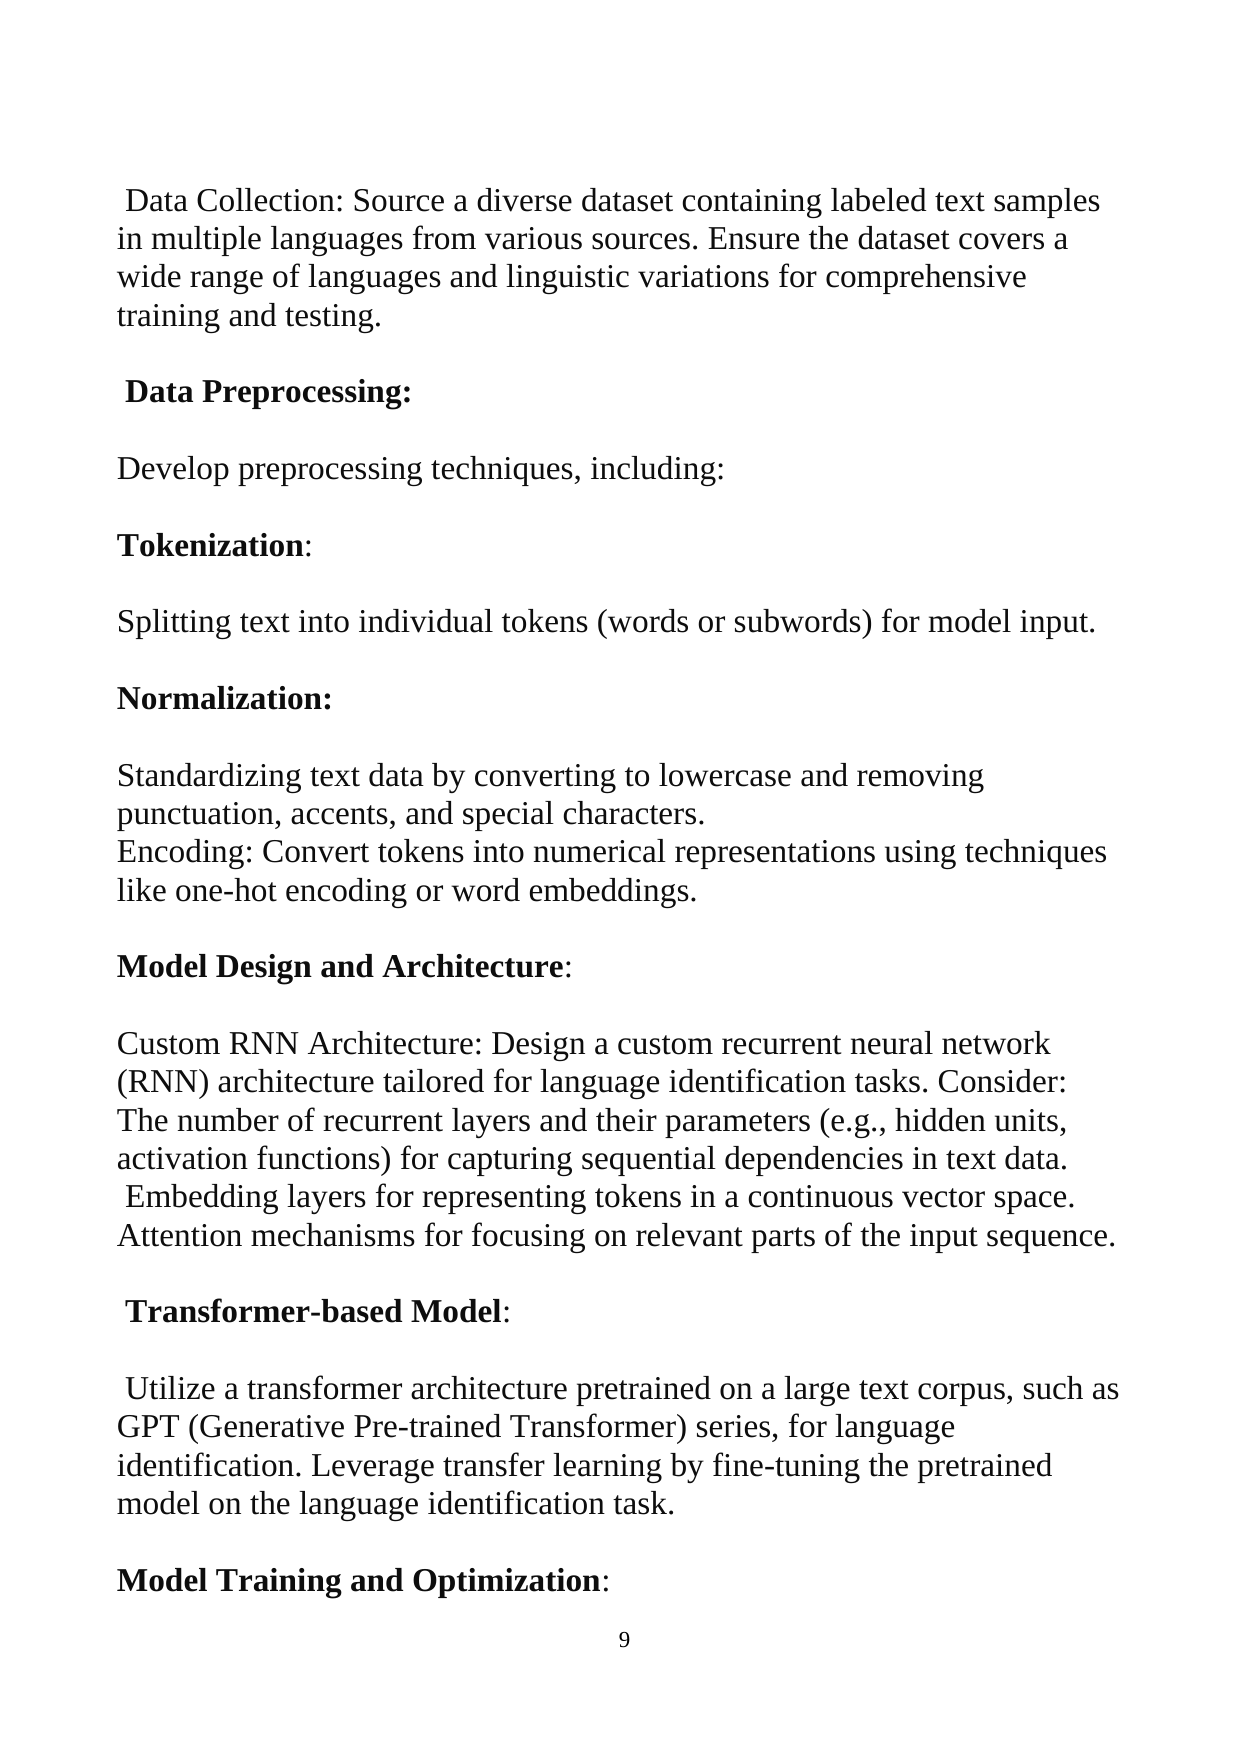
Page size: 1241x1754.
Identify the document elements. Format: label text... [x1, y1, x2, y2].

text Develop preprocessing techniques, including: [117, 448, 1132, 487]
text Encoding: Convert tokens into numerical representations using techniques like one-hot encoding or word embeddings. [117, 832, 1132, 908]
text Standardizing text data by converting to lowercase and removing punctuation, accents, and special characters. [117, 755, 1132, 832]
text Data Collection: Source a diverse dataset containing labeled text samples in multiple languages from various sources. Ensure the dataset covers a wide range of languages and linguistic variations for comprehensive training and testing. [117, 180, 1132, 333]
text Data Preprocessing: [117, 372, 1132, 410]
text Model Design and Architecture: [117, 947, 1132, 985]
text Transformer-based Model: [117, 1292, 1132, 1330]
text Embedding layers for representing tokens in a continuous vector space. [117, 1177, 1132, 1215]
text Model Training and Optimization: [117, 1560, 1132, 1598]
text Utilize a transformer architecture pretrained on a large text corpus, such as GPT (Generative Pre-trained Transformer) series, for language identification. Leverage transfer learning by fine-tuning the pretrained model on the language identification task. [117, 1368, 1132, 1522]
text Custom RNN Architecture: Design a custom recurrent neural network (RNN) architecture tailored for language identification tasks. Consider: [117, 1023, 1132, 1100]
text Normalization: [117, 678, 1132, 717]
text Tokenization: [117, 525, 1132, 563]
text The number of recurrent layers and their parameters (e.g., hidden units, activation functions) for capturing sequential dependencies in text data. [117, 1100, 1132, 1177]
text Attention mechanisms for focusing on relevant parts of the input sequence. [117, 1215, 1132, 1253]
text Splitting text into individual tokens (words or subwords) for model input. [117, 602, 1132, 640]
